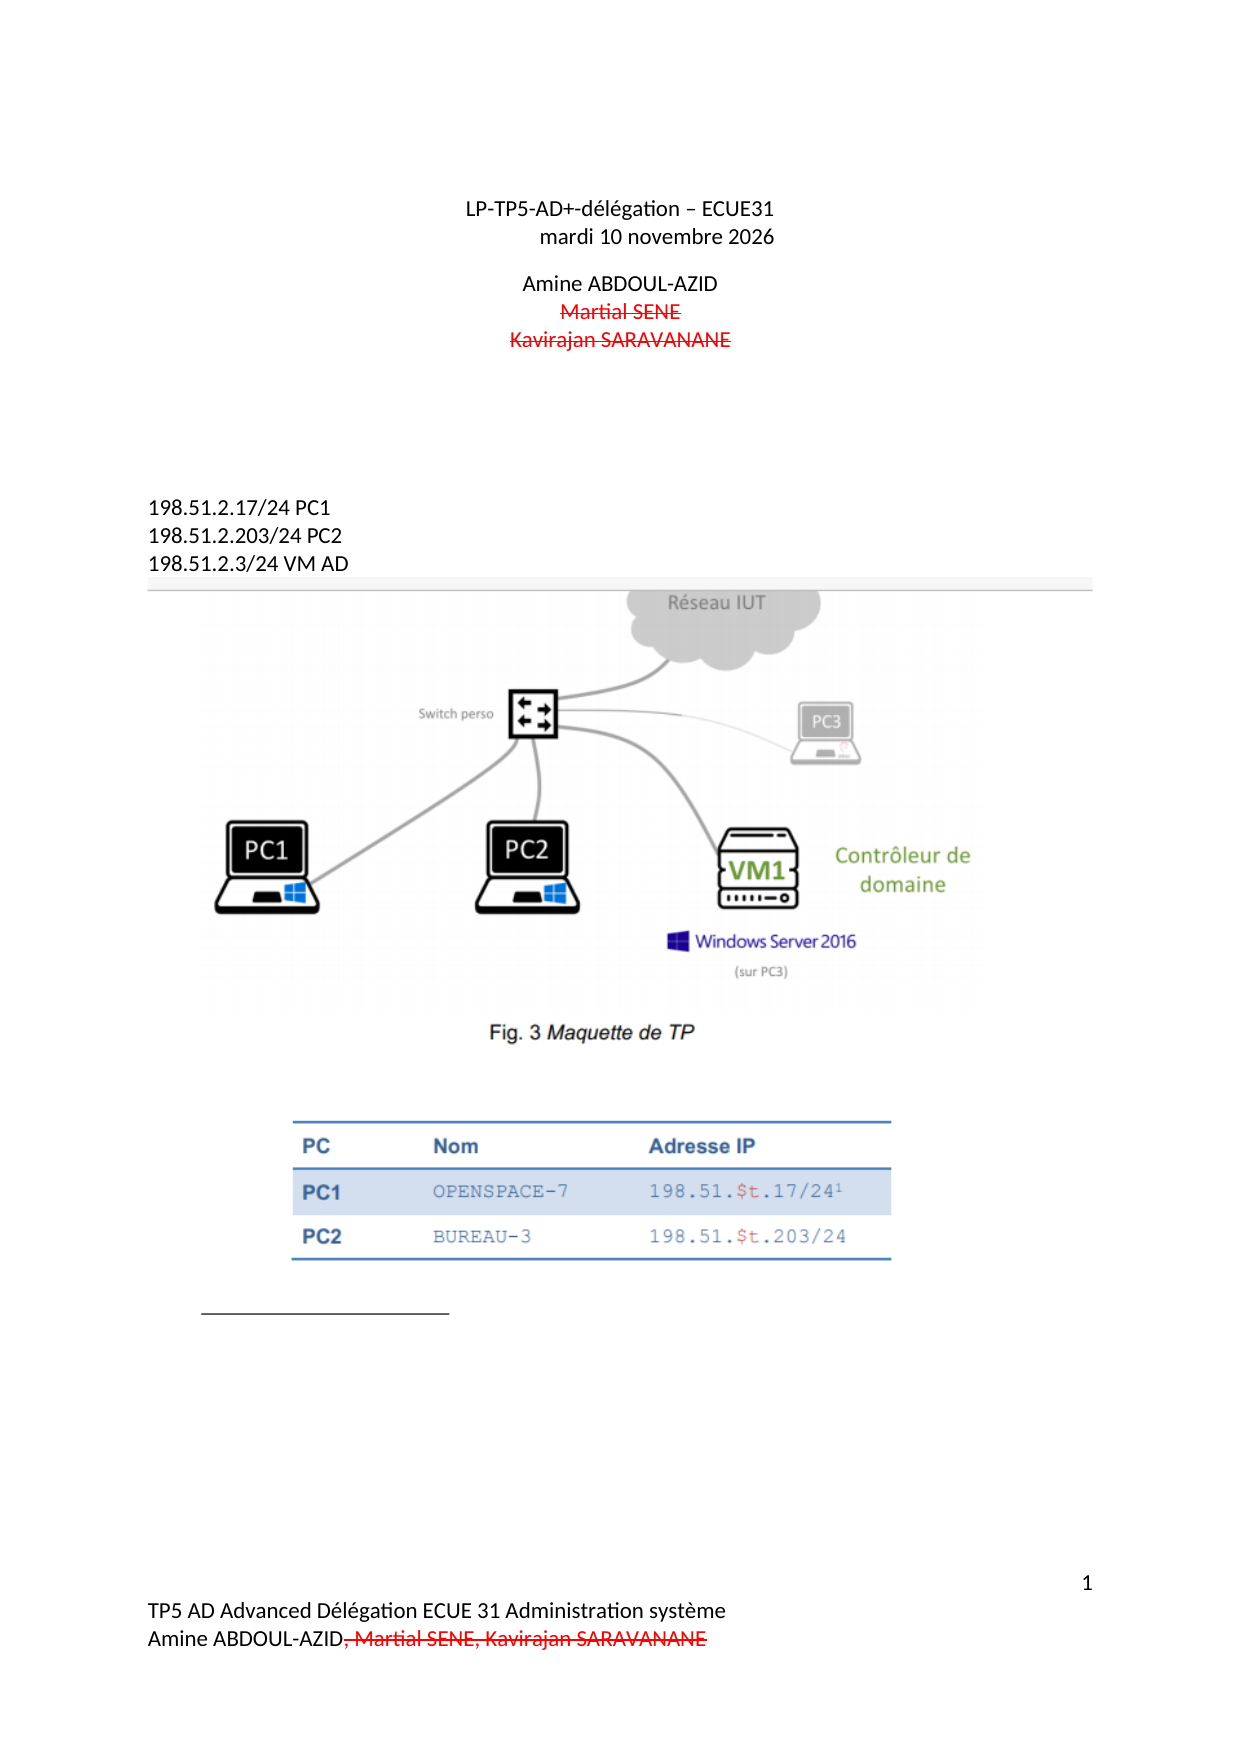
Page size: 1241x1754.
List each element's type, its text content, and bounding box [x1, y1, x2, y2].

text 198.51.2.203/24 PC2 [148, 522, 1093, 549]
text 198.51.2.17/24 PC1 [148, 493, 1093, 522]
text Kavirajan SARAVANANE [148, 325, 1093, 353]
text 198.51.2.3/24 VM AD [148, 549, 1093, 577]
text Amine ABDOUL-AZID [148, 269, 1093, 297]
text Martial SENE [148, 297, 1093, 325]
picture [147, 577, 1093, 1320]
text LP-TP5-AD+-délégation – ECUE31 [148, 194, 1093, 222]
text mardi 30 mars 2021 [148, 222, 1093, 251]
